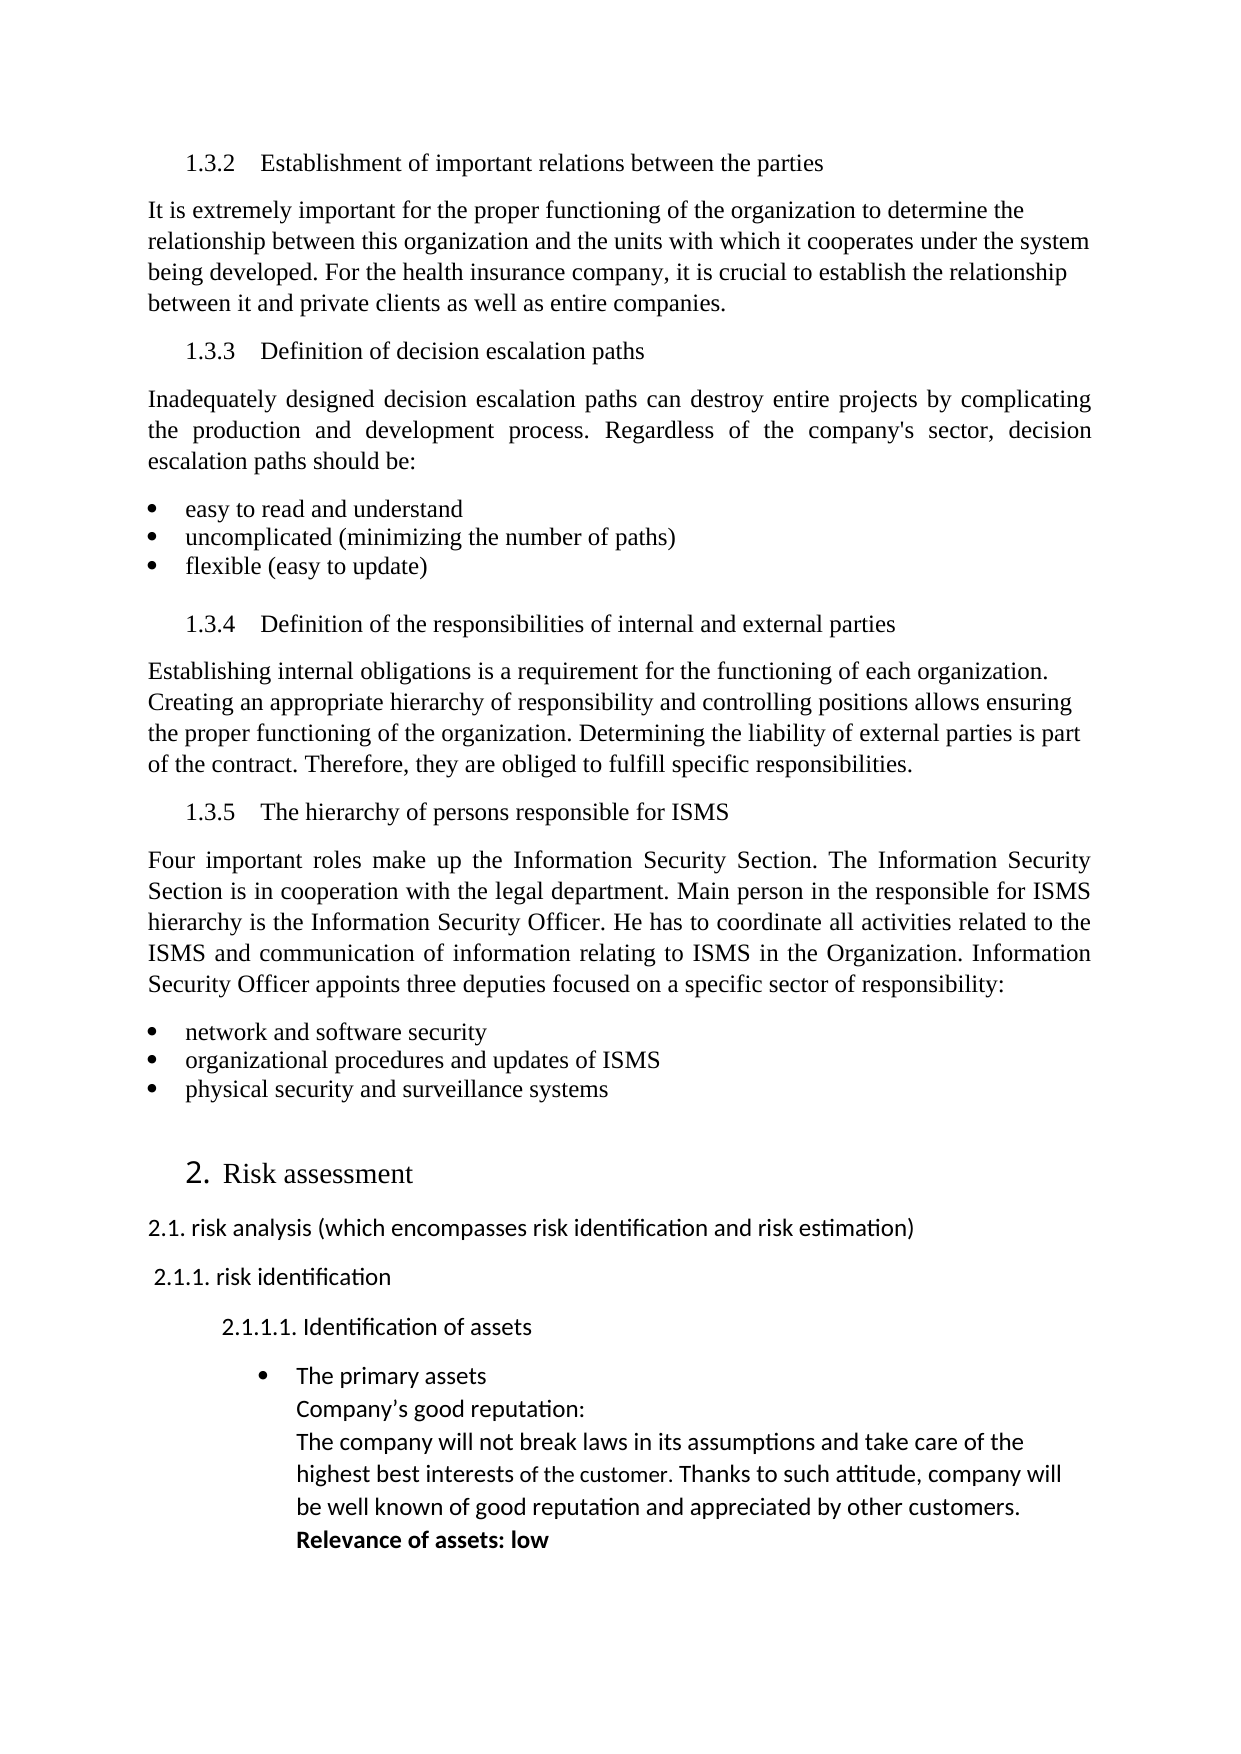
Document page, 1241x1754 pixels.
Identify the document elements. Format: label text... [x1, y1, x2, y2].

text 2.1.1.1. Identification of assets [148, 1311, 1093, 1341]
text It is extremely important for the proper functioning of the organization to determine the relationship between this organization and the units with which it cooperates under the system being developed. For the health insurance company, it is crucial to establish the relationship between it and private clients as well as entire companies. [148, 195, 1093, 317]
text Inadequately designed decision escalation paths can destroy entire projects by complicating the production and development process. Regardless of the company's sector, decision escalation paths should be: [148, 384, 1093, 475]
list Definition of the responsibilities of internal and external parties [185, 609, 1093, 637]
list flexible (easy to update) [148, 551, 1093, 580]
text Establishing internal obligations is a requirement for the functioning of each organization. Creating an appropriate hierarchy of responsibility and controlling positions allows ensuring the proper functioning of the organization. Determining the liability of external parties is part of the contract. Therefore, they are obliged to fulfill specific responsibilities. [148, 656, 1093, 778]
list physical security and surveillance systems [148, 1074, 1093, 1103]
list The company will not break laws in its assumptions and take care of the highest best interests of the customer. Thanks to such attitude, company will be well known of good reputation and appreciated by other customers. [296, 1426, 1093, 1522]
text 2.1.1. risk identification [148, 1261, 1093, 1292]
list Definition of decision escalation paths [185, 336, 1093, 365]
list uncomplicated (minimizing the number of paths) [148, 522, 1093, 551]
list Establishment of important relations between the parties [185, 148, 1093, 176]
list organizational procedures and updates of ISMS [148, 1046, 1093, 1074]
list Company’s good reputation: [296, 1393, 1093, 1423]
list Relevance of assets: low [296, 1524, 1093, 1555]
list Risk assessment [185, 1151, 1093, 1192]
list network and software security [148, 1017, 1093, 1046]
text Four important roles make up the Information Security Section. The Information Security Section is in cooperation with the legal department. Main person in the responsible for ISMS hierarchy is the Information Security Officer. He has to coordinate all activities related to the ISMS and communication of information relating to ISMS in the Organization. Information Security Officer appoints three deputies focused on a specific sector of responsibility: [148, 845, 1093, 998]
list The hierarchy of persons responsible for ISMS [185, 797, 1093, 826]
list The primary assets [258, 1361, 1093, 1391]
text 2.1. risk analysis (which encompasses risk identification and risk estimation) [148, 1212, 1093, 1242]
list easy to read and understand [148, 494, 1093, 522]
